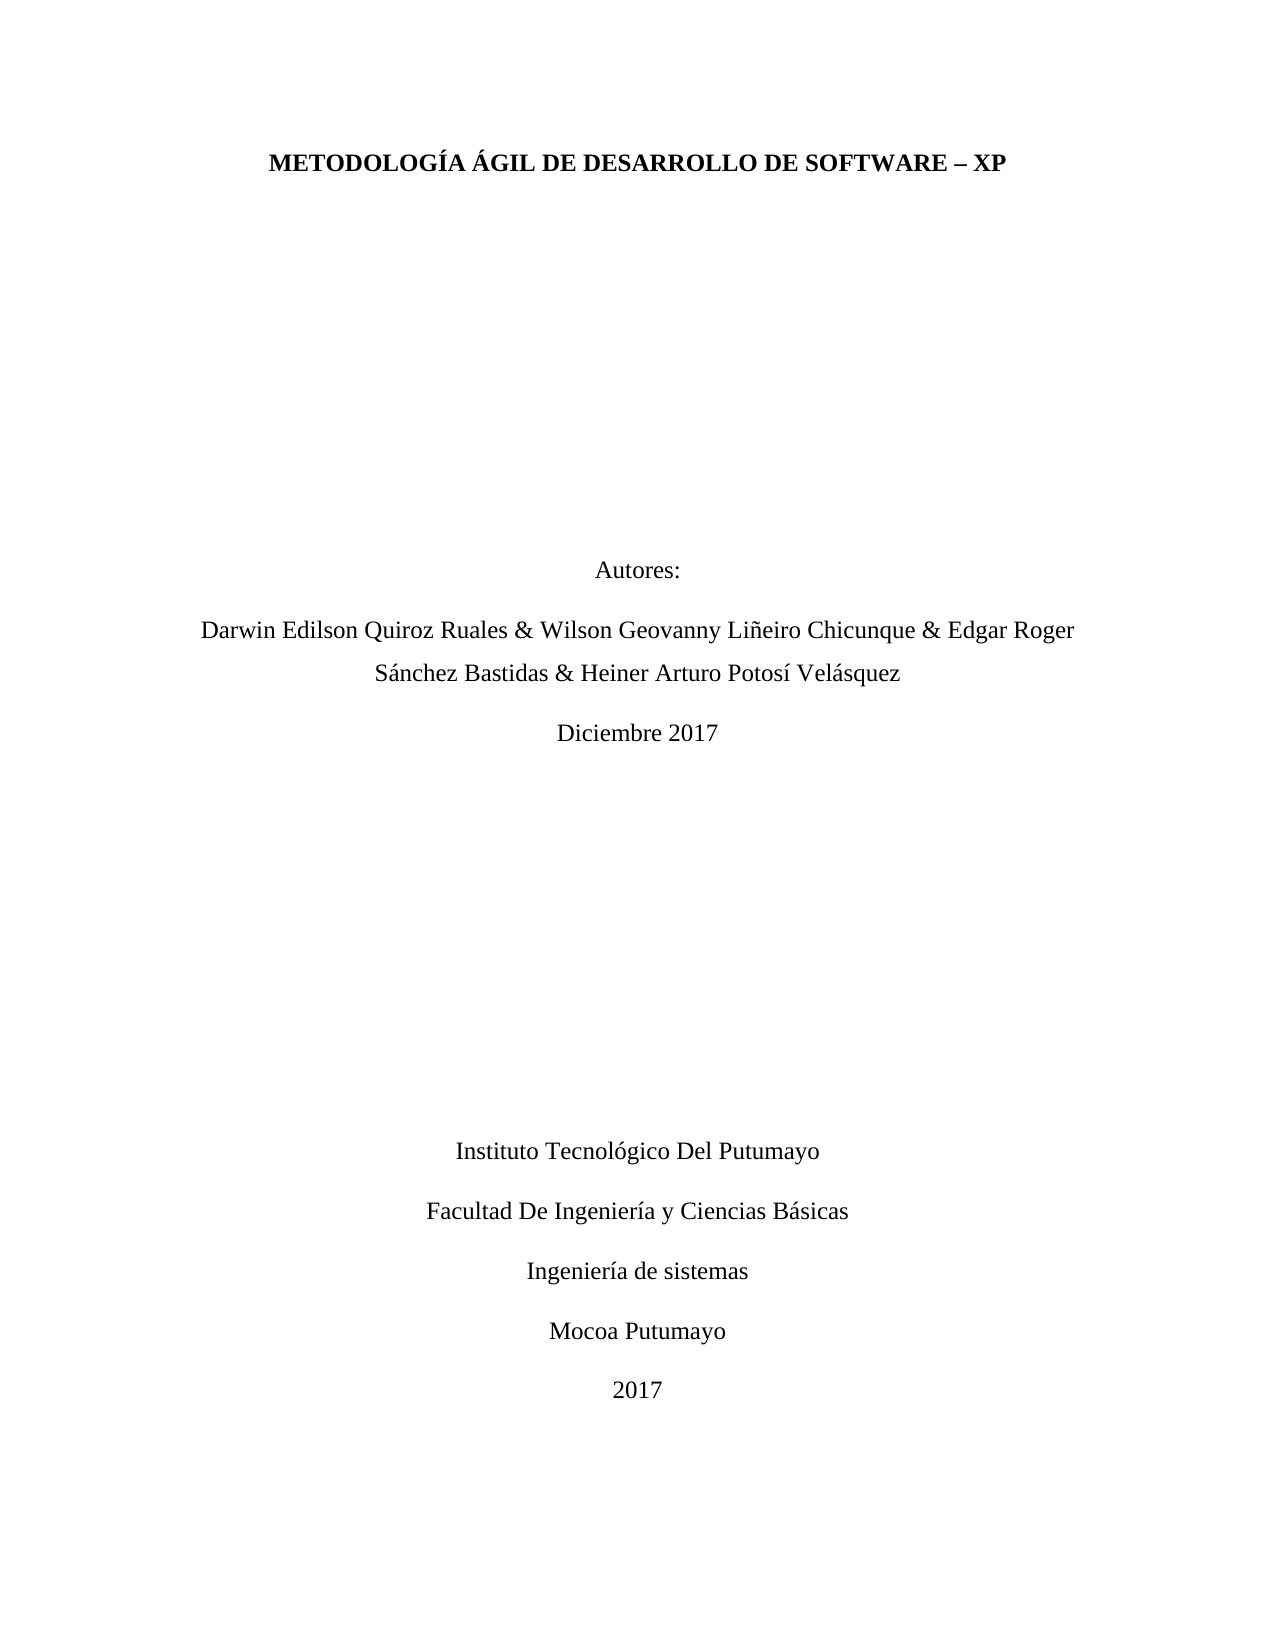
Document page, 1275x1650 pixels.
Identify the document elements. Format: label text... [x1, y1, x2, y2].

text 2017 [177, 1376, 1098, 1404]
text METODOLOGÍA ÁGIL DE DESARROLLO DE SOFTWARE – XP [177, 148, 1098, 176]
text Darwin Edilson Quiroz Ruales & Wilson Geovanny Liñeiro Chicunque & Edgar Roger Sánchez Bastidas & Heiner Arturo Potosí Velásquez [177, 615, 1098, 687]
text Diciembre 2017 [177, 718, 1098, 747]
text Mocoa Putumayo [177, 1316, 1098, 1344]
text Instituto Tecnológico Del Putumayo [177, 1136, 1098, 1165]
text Autores: [177, 555, 1098, 584]
text Facultad De Ingeniería y Ciencias Básicas [177, 1196, 1098, 1225]
text Ingeniería de sistemas [177, 1256, 1098, 1285]
